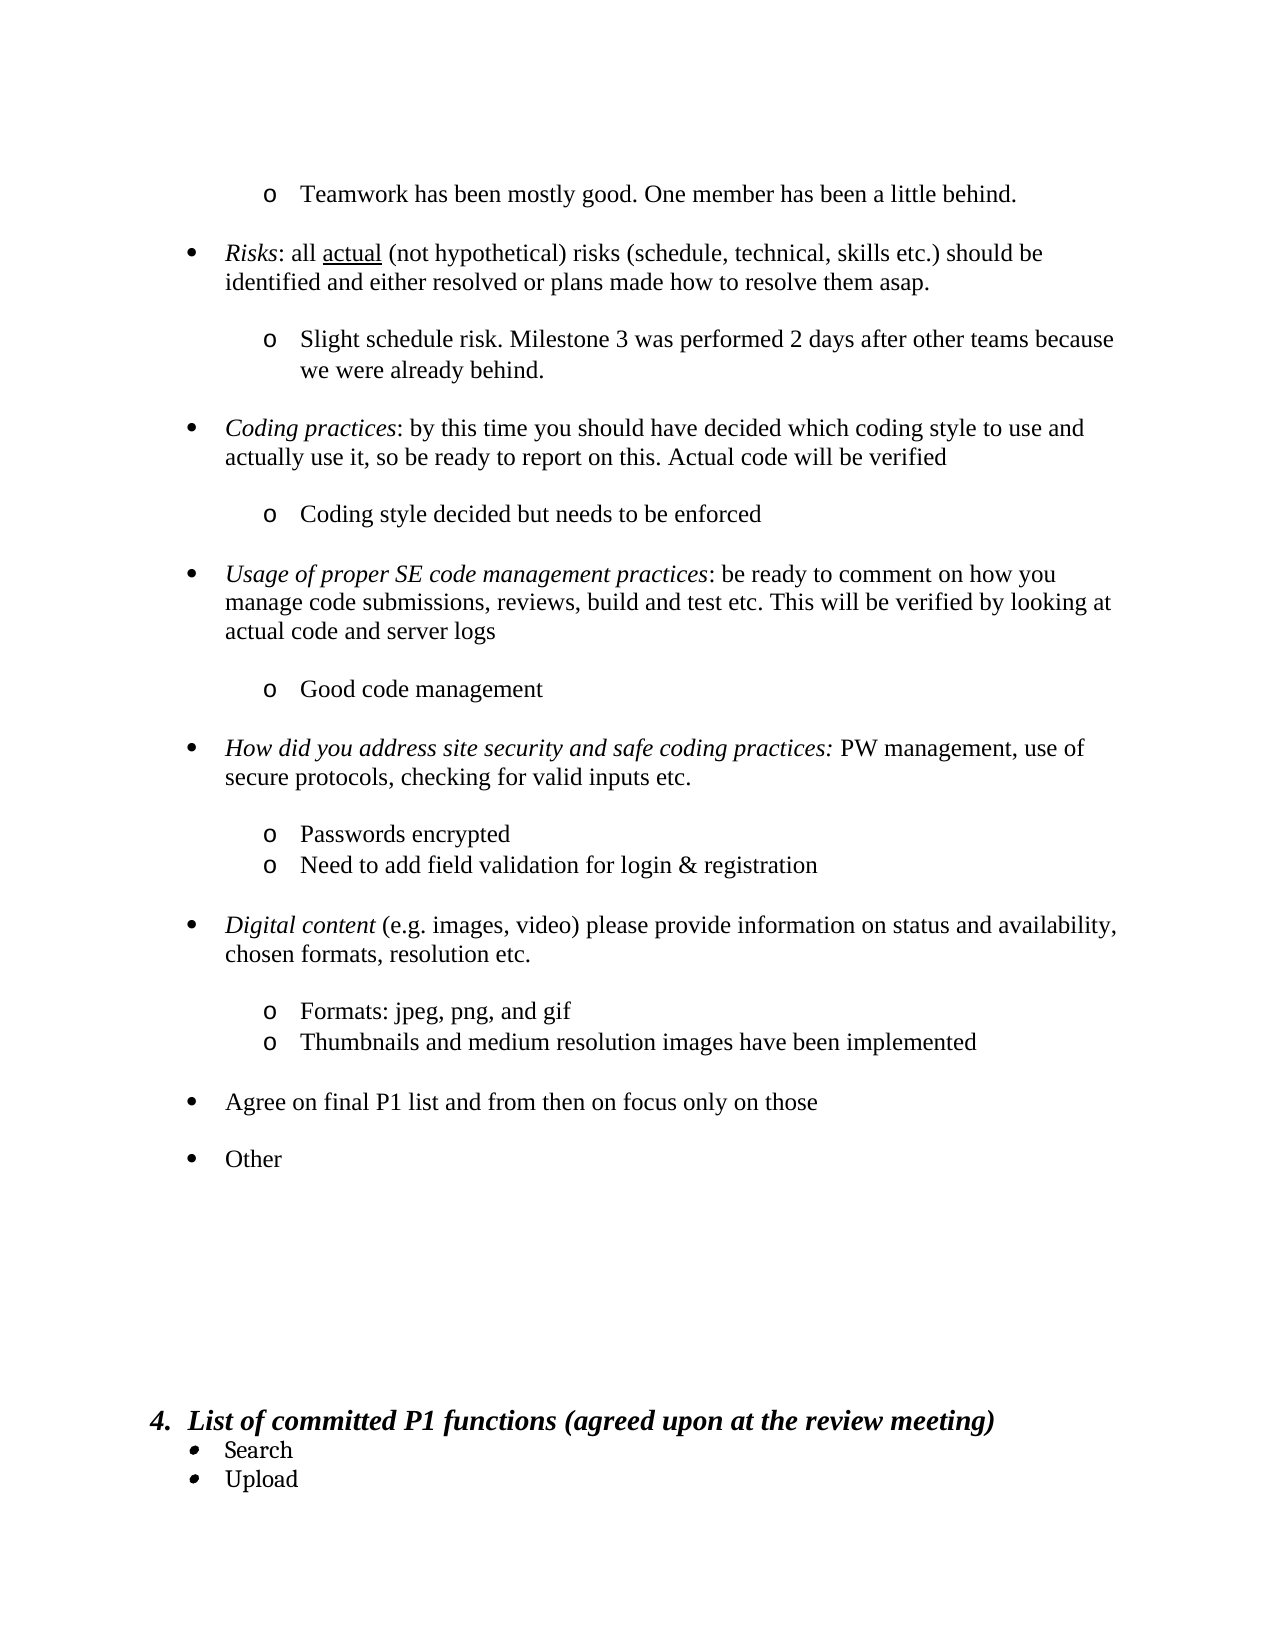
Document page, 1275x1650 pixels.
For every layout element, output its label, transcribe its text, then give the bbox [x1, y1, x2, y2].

list Risks: all actual (not hypothetical) risks (schedule, technical, skills etc.) should be identified and either resolved or plans made how to resolve them asap. [187, 238, 1125, 296]
list Upload [187, 1465, 1125, 1494]
list Need to add field validation for login & registration [262, 850, 1125, 881]
list Digital content (e.g. images, video) please provide information on status and availability, chosen formats, resolution etc. [187, 910, 1125, 967]
list Other [187, 1144, 1125, 1173]
list List of committed P1 functions (agreed upon at the review meeting) [150, 1403, 1125, 1436]
list Formats: jpeg, png, and gif [262, 996, 1125, 1027]
list Search [187, 1436, 1125, 1465]
list Teamwork has been mostly good. One member has been a little behind. [262, 179, 1125, 238]
list Slight schedule risk. Milestone 3 was performed 2 days after other teams because we were already behind. [262, 324, 1125, 384]
list Thumbnails and medium resolution images have been implemented [262, 1027, 1125, 1058]
list Passwords encrypted [262, 819, 1125, 850]
list Good code management [262, 674, 1125, 704]
list Coding practices: by this time you should have decided which coding style to use and actually use it, so be ready to report on this. Actual code will be verified [187, 413, 1125, 470]
list How did you address site security and safe coding practices: PW management, use of secure protocols, checking for valid inputs etc. [187, 733, 1125, 791]
list Usage of proper SE code management practices: be ready to comment on how you manage code submissions, reviews, build and test etc. This will be verified by looking at actual code and server logs [187, 559, 1125, 645]
list Coding style decided but needs to be enforced [262, 499, 1125, 530]
list Agree on final P1 list and from then on focus only on those [187, 1087, 1125, 1115]
